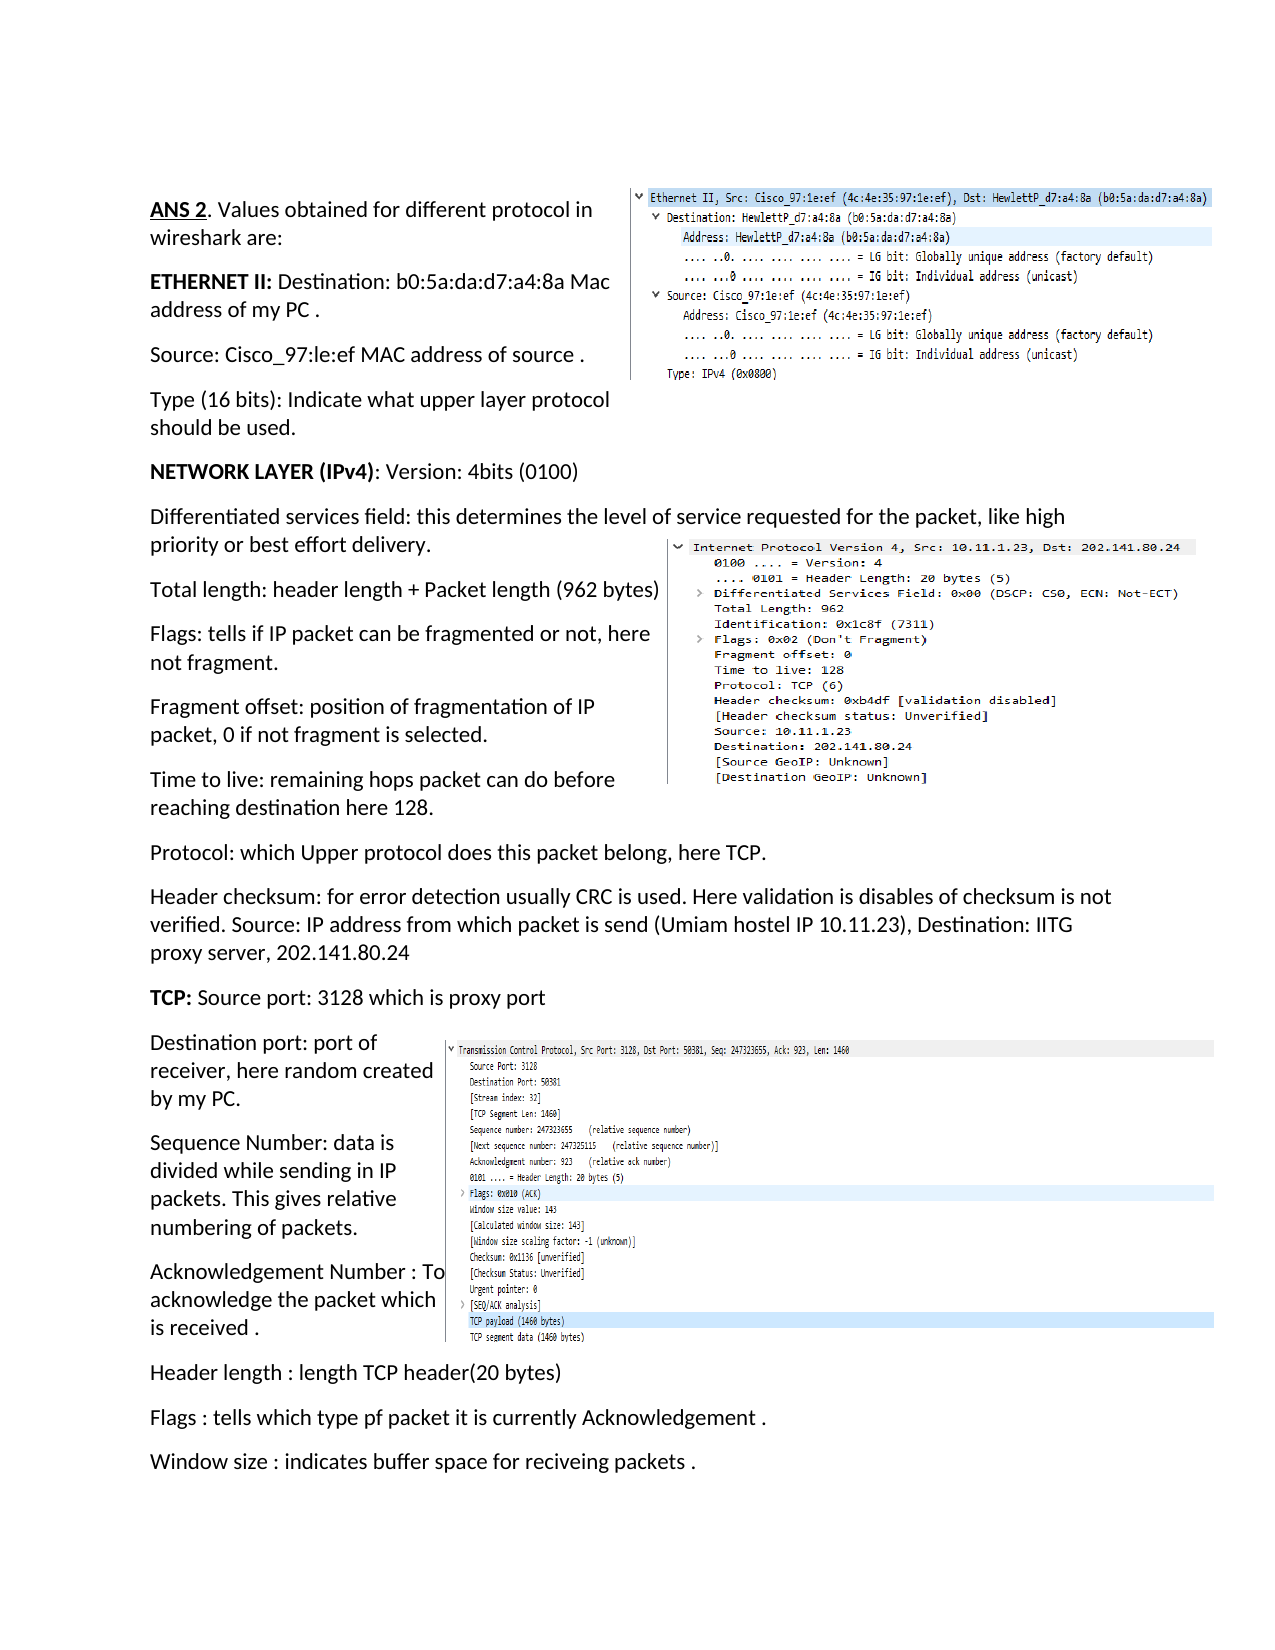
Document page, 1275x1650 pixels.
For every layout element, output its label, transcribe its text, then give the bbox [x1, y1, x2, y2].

text Sequence Number: data is divided while sending in IP packets. This gives relative numbering of packets. [150, 1128, 445, 1241]
text ANS 2. Values obtained for different protocol in wireshark are: [150, 195, 1125, 251]
text Protocol: which Upper protocol does this packet belong, here TCP. [150, 838, 1125, 866]
picture [445, 1040, 1214, 1342]
text Time to live: remaining hops packet can do before reaching destination here 128. [150, 765, 1125, 821]
text TCP: Source port: 3128 which is proxy port [150, 983, 1125, 1011]
text ETHERNET II: Destination: b0:5a:da:d7:a4:8a Mac address of my PC . [150, 267, 1125, 323]
text NETWORK LAYER (IPv4): Version: 4bits (0100) [150, 457, 1125, 486]
picture [667, 539, 1196, 784]
text Window size : indicates buffer space for reciveing packets . [150, 1447, 1125, 1475]
text Header checksum: for error detection usually CRC is used. Here validation is disables of checksum is not verified. Source: IP address from which packet is send (Umiam hostel IP 10.11.23), Destination: IITG proxy server, 202.141.80.24 [150, 882, 1125, 966]
text Acknowledgement Number : To acknowledge the packet which is received . [150, 1257, 445, 1341]
text Total length: header length + Packet length (962 bytes) [150, 575, 1125, 603]
text Fragment offset: position of fragmentation of IP packet, 0 if not fragment is selected. [150, 692, 1125, 748]
text Header length : length TCP header(20 bytes) [150, 1358, 1125, 1386]
text Flags: tells if IP packet can be fragmented or not, here not fragment. [150, 619, 1125, 676]
text Destination port: port of receiver, here random created by my PC. [150, 1028, 1125, 1112]
text Flags : tells which type pf packet it is currently Acknowledgement . [150, 1403, 1125, 1431]
picture [630, 188, 1212, 380]
text Differentiated services field: this determines the level of service requested for the packet, like high priority or best effort delivery. [150, 502, 1125, 558]
text Type (16 bits): Indicate what upper layer protocol should be used. [150, 385, 1125, 441]
text Source: Cisco_97:le:ef MAC address of source . [150, 340, 1125, 368]
